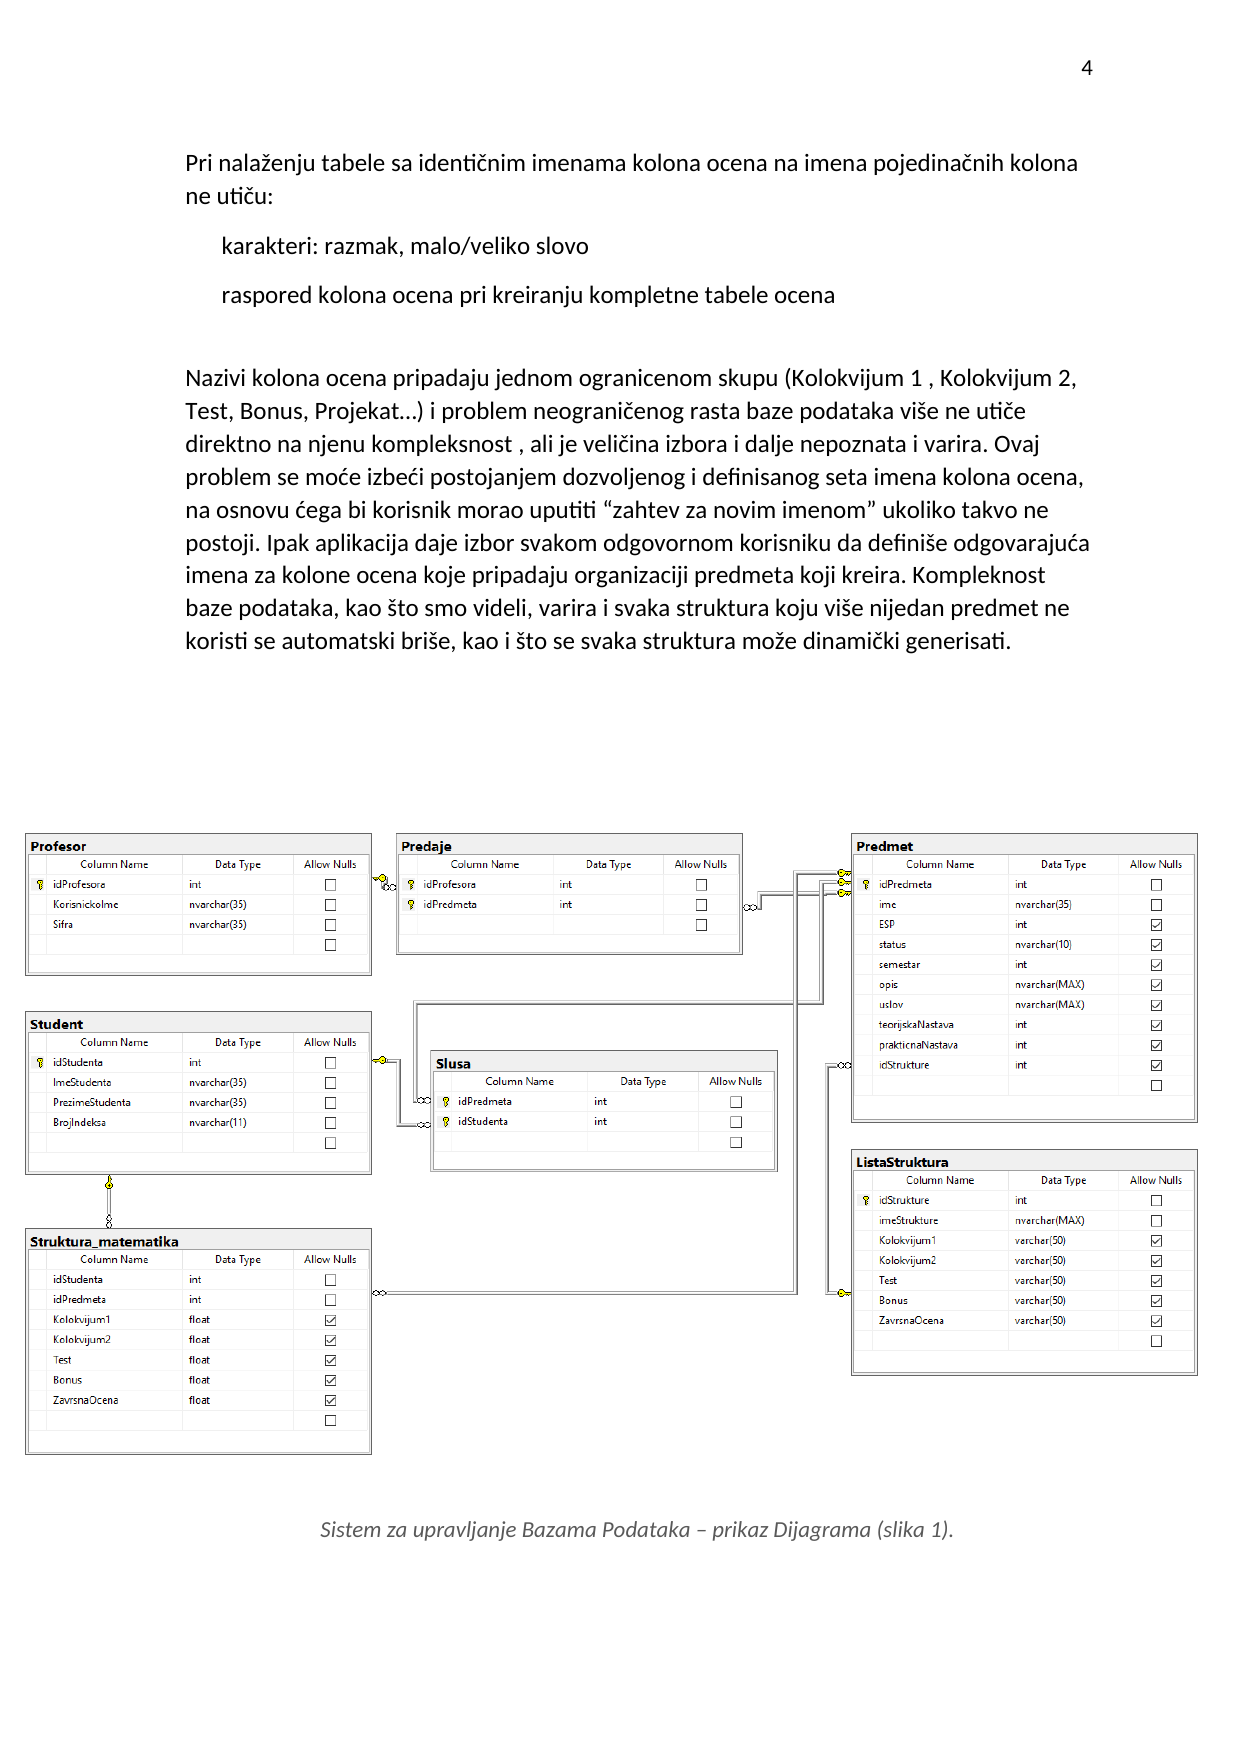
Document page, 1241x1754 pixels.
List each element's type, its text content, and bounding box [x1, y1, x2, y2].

text karakteri: razmak, malo/veliko slovo [185, 230, 1093, 261]
picture [2, 795, 1241, 1507]
text raspored kolona ocena pri kreiranju kompletne tabele ocena [185, 280, 1093, 343]
text Nazivi kolona ocena pripadaju jednom ogranicenom skupu (Kolokvijum 1 , Kolokvijum 2, Test, Bonus, Projekat…) i problem neograničenog rasta baze podataka više ne utiče direktno na njenu kompleksnost , ali je veličina izbora i dalje nepoznata i varira. Ovaj problem se moće izbeći postojanjem dozvoljenog i definisanog seta imena kolona ocena, na osnovu ćega bi korisnik morao uputiti “zahtev za novim imenom” ukoliko takvo ne postoji. Ipak aplikacija daje izbor svakom odgovornom korisniku da definiše odgovarajuća imena za kolone ocena koje pripadaju organizaciji predmeta koji kreira. Kompleknost baze podataka, kao što smo videli, varira i svaka struktura koju više nijedan predmet ne koristi se automatski briše, kao i što se svaka struktura može dinamički generisati. [185, 362, 1093, 656]
text Sistem za upravljanje Bazama Podataka – prikaz Dijagrama (slika 1). [185, 1516, 1093, 1543]
text Pri nalaženju tabele sa identičnim imenama kolona ocena na imena pojedinačnih kolona ne utiču: [185, 148, 1093, 211]
